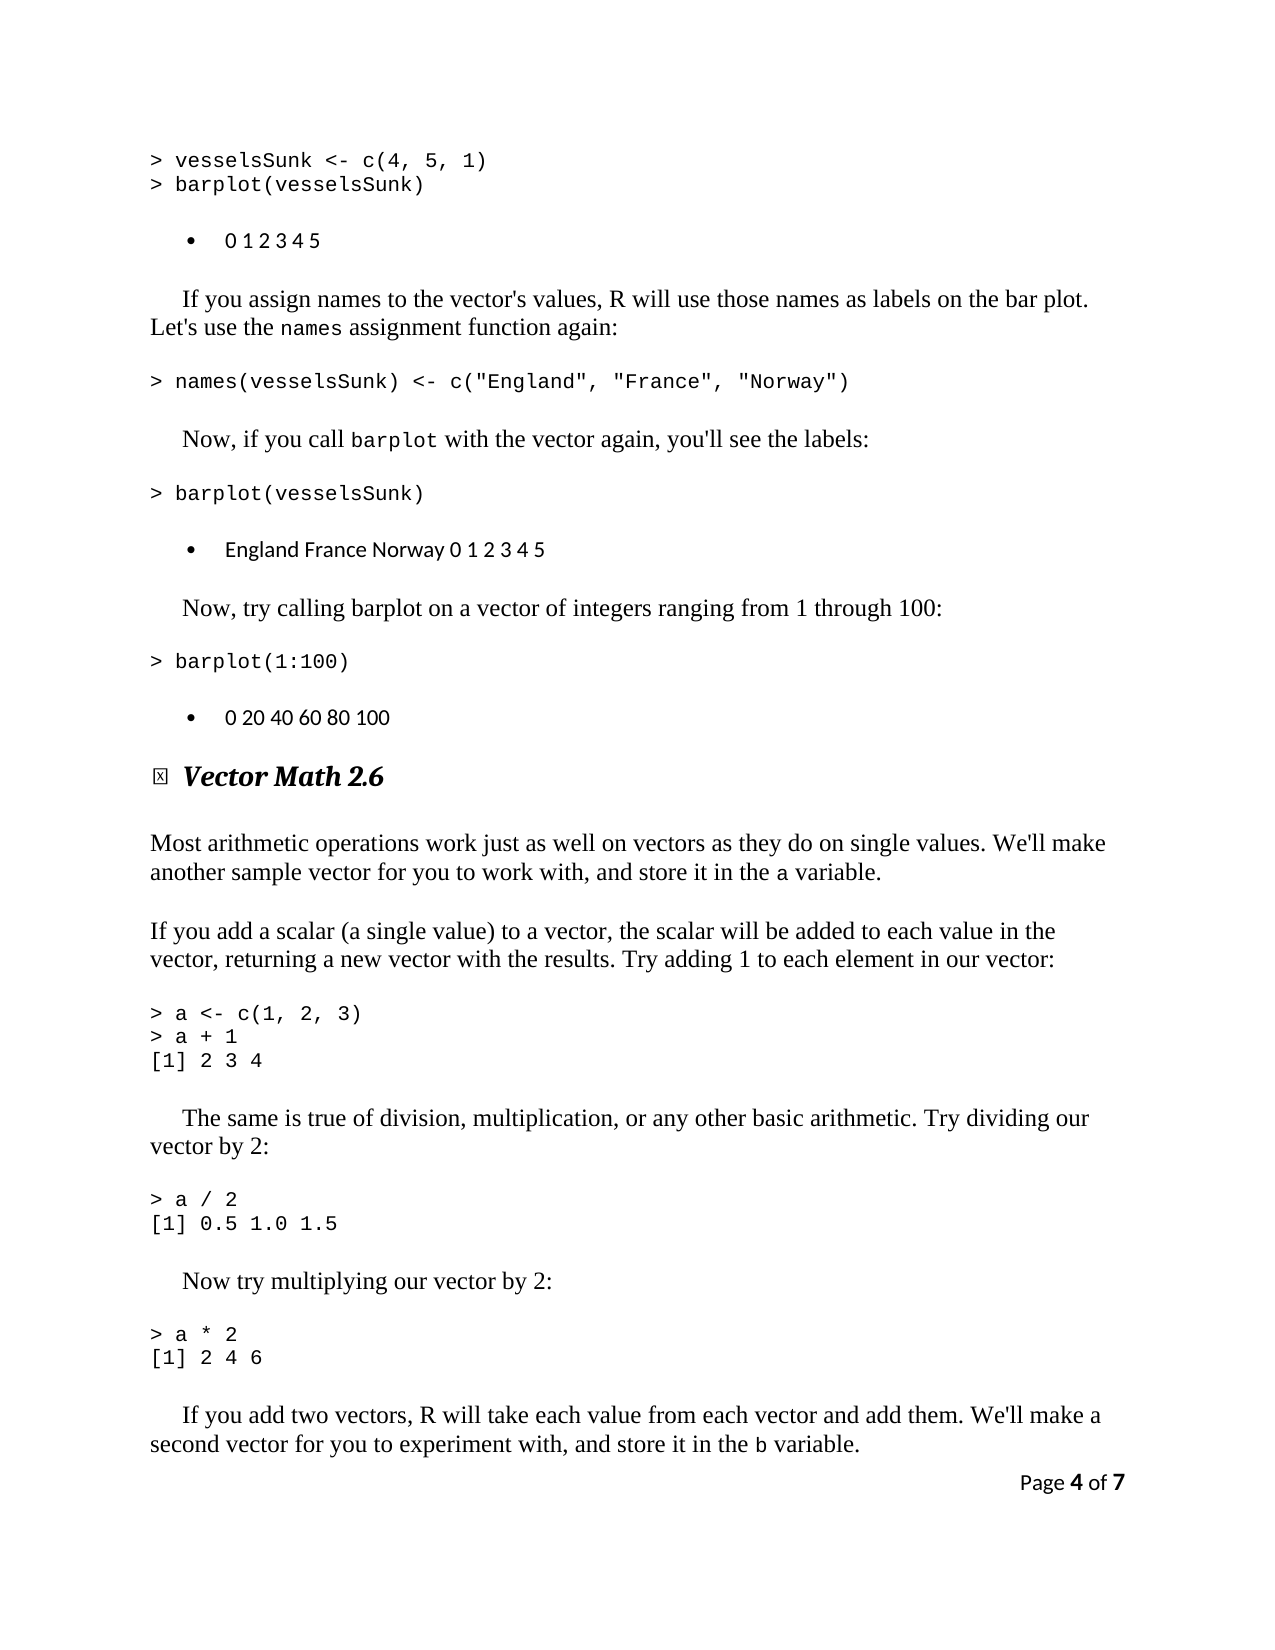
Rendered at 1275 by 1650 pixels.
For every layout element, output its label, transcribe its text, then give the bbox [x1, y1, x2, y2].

text  Now, if you call barplot with the vector again, you'll see the labels: [150, 424, 1125, 453]
text If you add a scalar (a single value) to a vector, the scalar will be added to each value in the vector, returning a new vector with the results. Try adding 1 to each element in our vector: [150, 916, 1125, 973]
text > barplot(1:100) [150, 651, 1125, 674]
text > barplot(vesselsSunk) [150, 174, 1125, 197]
text > a <- c(1, 2, 3) [150, 1002, 1125, 1026]
text > barplot(vesselsSunk) [150, 483, 1125, 506]
subtitle  Vector Math 2.6 [150, 761, 1125, 794]
text Most arithmetic operations work just as well on vectors as they do on single values. We'll make another sample vector for you to work with, and store it in the a variable. [150, 828, 1125, 887]
text [1] 0.5 1.0 1.5 [150, 1213, 1125, 1237]
text > a / 2 [150, 1189, 1125, 1213]
text  Now, try calling barplot on a vector of integers ranging from 1 through 100: [150, 593, 1125, 621]
text  Now try multiplying our vector by 2: [150, 1266, 1125, 1294]
text  If you assign names to the vector's values, R will use those names as labels on the bar plot. Let's use the names assignment function again: [150, 284, 1125, 342]
text  If you add two vectors, R will take each value from each vector and add them. We'll make a second vector for you to experiment with, and store it in the b variable. [150, 1400, 1125, 1458]
text [1] 2 3 4 [150, 1050, 1125, 1073]
text > a * 2 [150, 1324, 1125, 1347]
list 0 20 40 60 80 100 [187, 703, 1125, 731]
list 0 1 2 3 4 5 [187, 226, 1125, 254]
list England France Norway 0 1 2 3 4 5 [187, 536, 1125, 563]
text > names(vesselsSunk) <- c("England", "France", "Norway") [150, 371, 1125, 395]
text [1] 2 4 6 [150, 1347, 1125, 1371]
text > a + 1 [150, 1026, 1125, 1050]
text > vesselsSunk <- c(4, 5, 1) [150, 150, 1125, 174]
text  The same is true of division, multiplication, or any other basic arithmetic. Try dividing our vector by 2: [150, 1103, 1125, 1160]
